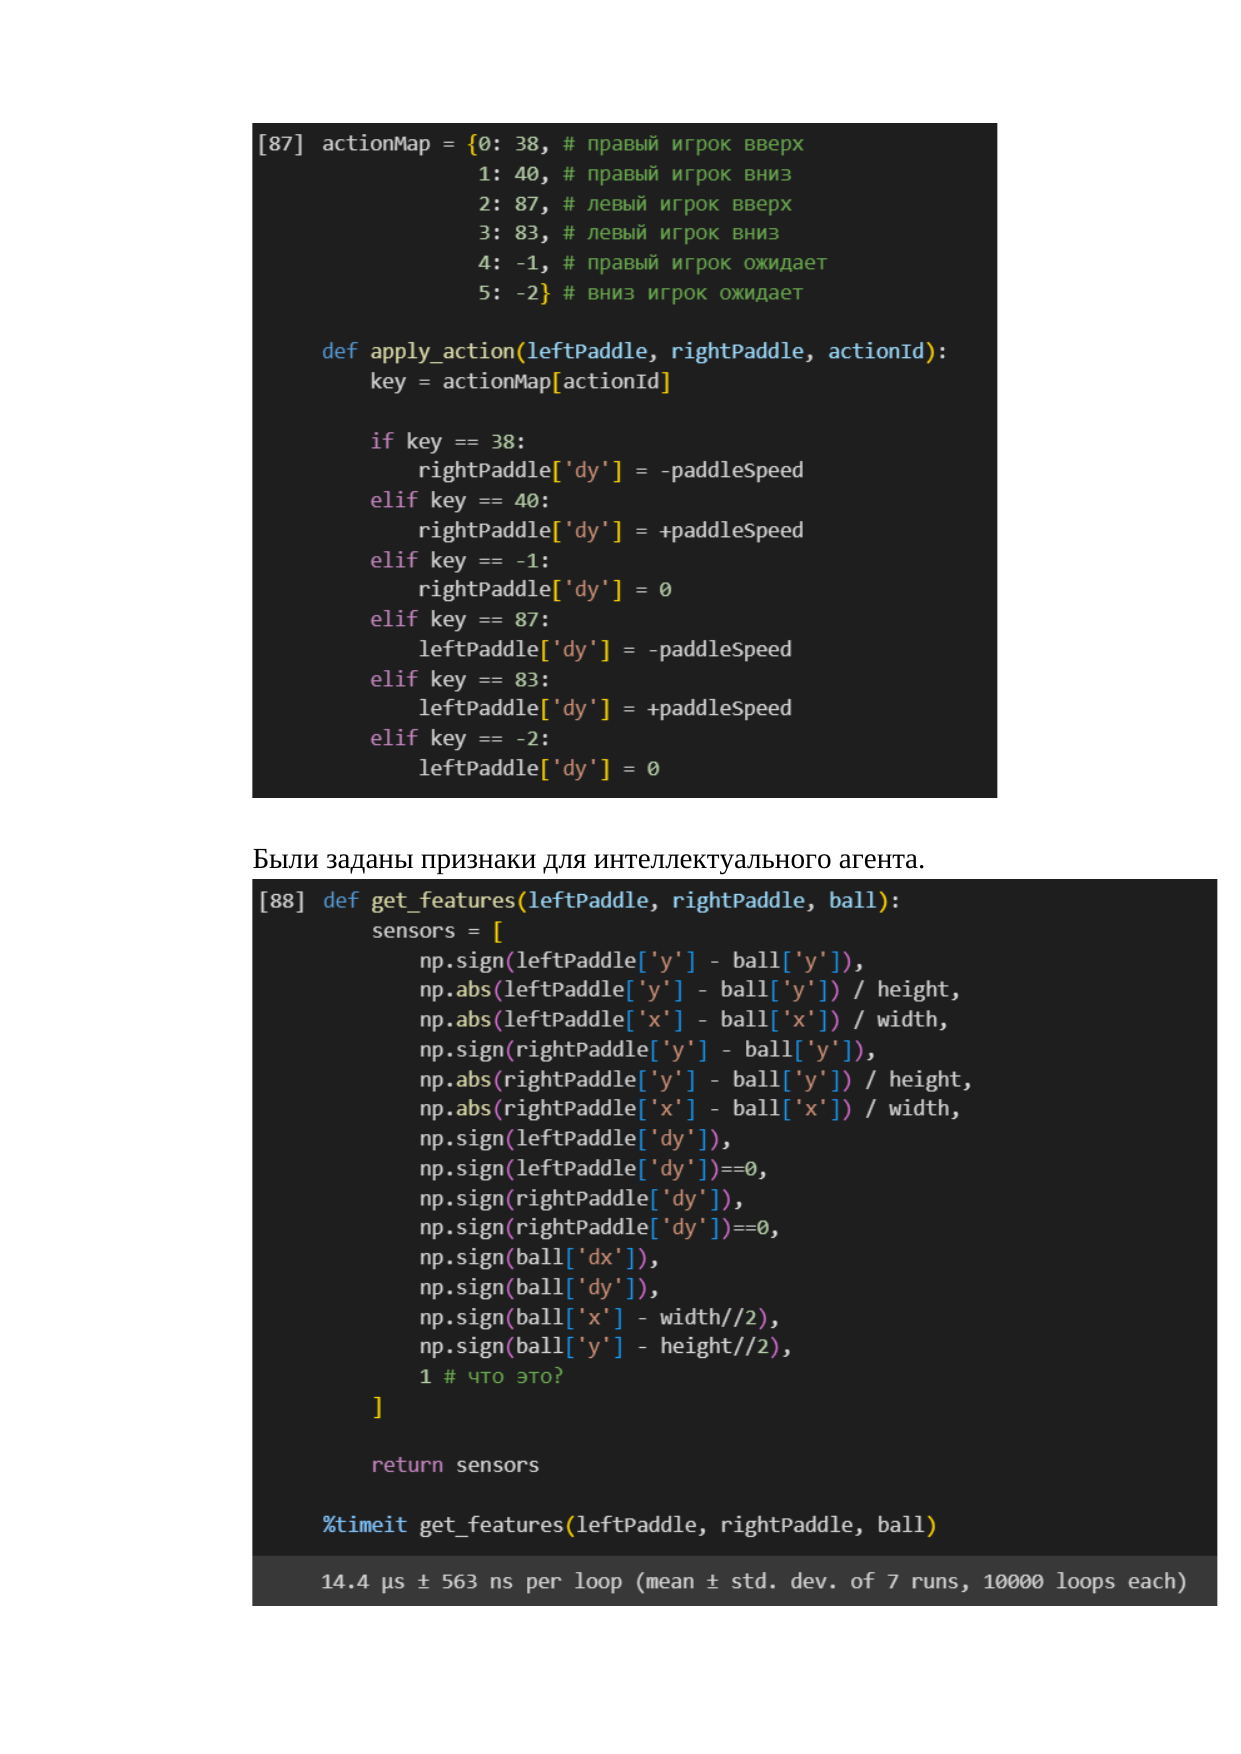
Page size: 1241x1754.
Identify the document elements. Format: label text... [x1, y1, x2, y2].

text Были заданы признаки для интеллектуального агента. [188, 841, 1153, 874]
picture [252, 879, 1218, 1606]
picture [252, 123, 998, 798]
